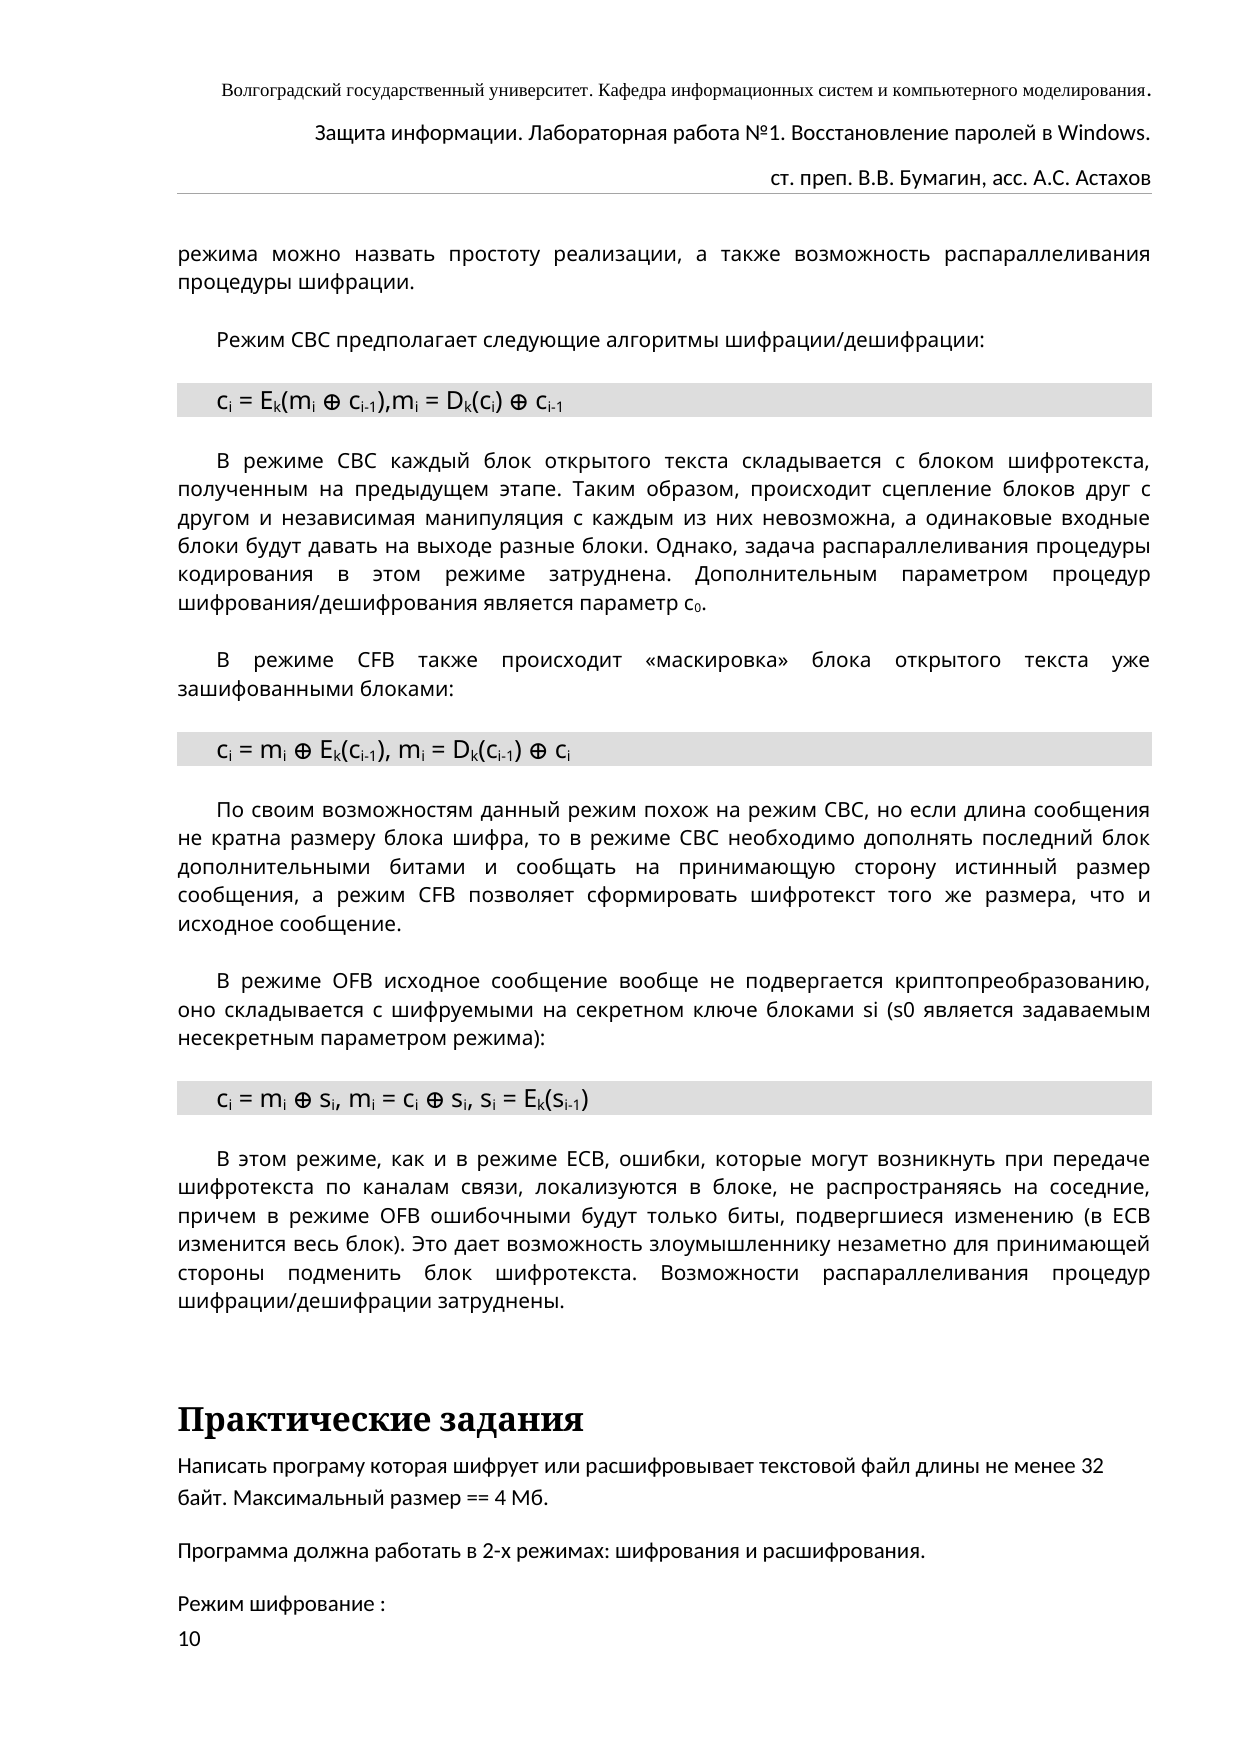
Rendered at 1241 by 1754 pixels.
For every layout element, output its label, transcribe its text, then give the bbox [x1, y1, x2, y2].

text ci = mi ⊕ Ek(ci-1), mi = Dk(ci-1) ⊕ ci [177, 732, 1152, 766]
text В этом режиме, как и в режиме ECB, ошибки, которые могут возникнуть при передаче шифротекста по каналам связи, локализуются в блоке, не распространяясь на соседние, причем в режиме OFB ошибочными будут только биты, подвергшиеся изменению (в ECB изменится весь блок). Это дает возможность злоумышленнику незаметно для принимающей стороны подменить блок шифротекста. Возможности распараллеливания процедур шифрации/дешифрации затруднены. [177, 1144, 1152, 1314]
subtitle Практические задания [177, 1401, 1152, 1439]
text Режим шифрование : [177, 1589, 1152, 1617]
text ci = mi ⊕ si, mi = ci ⊕ si, si = Ek(si-1) [177, 1081, 1152, 1115]
text Написать програму которая шифрует или расшифровывает текстовой файл длины не менее 32 байт. Максимальный размер == 4 Мб. [177, 1451, 1152, 1511]
text ci = Ek(mi ⊕ ci-1),mi = Dk(ci) ⊕ ci-1 [177, 383, 1152, 417]
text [177, 239, 1152, 296]
text По своим возможностям данный режим похож на режим CBC, но если длина сообщения не кратна размеру блока шифра, то в режиме CBC необходимо дополнять последний блок дополнительными битами и сообщать на принимающую сторону истинный размер сообщения, а режим CFB позволяет сформировать шифротекст того же размера, что и исходное сообщение. [177, 795, 1152, 937]
text Программа должна работать в 2-х режимах: шифрования и расшифрования. [177, 1536, 1152, 1564]
text В режиме CFB также происходит «маскировка» блока открытого текста уже зашифованными блоками: [177, 646, 1152, 702]
text В режиме CBC каждый блок открытого текста складывается с блоком шифротекста, полученным на предыдущем этапе. Таким образом, происходит сцепление блоков друг с другом и независимая манипуляция с каждым из них невозможна, а одинаковые входные блоки будут давать на выходе разные блоки. Однако, задача распараллеливания процедуры кодирования в этом режиме затруднена. Дополнительным параметром процедур шифрования/дешифрования является параметр c0. [177, 446, 1152, 616]
text Режим CBC предполагает следующие алгоритмы шифрации/дешифрации: [177, 325, 1152, 353]
text В режиме OFB исходное сообщение вообще не подвергается криптопреобразованию, оно складывается с шифруемыми на секретном ключе блоками si (s0 является задаваемым несекретным параметром режима): [177, 966, 1152, 1052]
